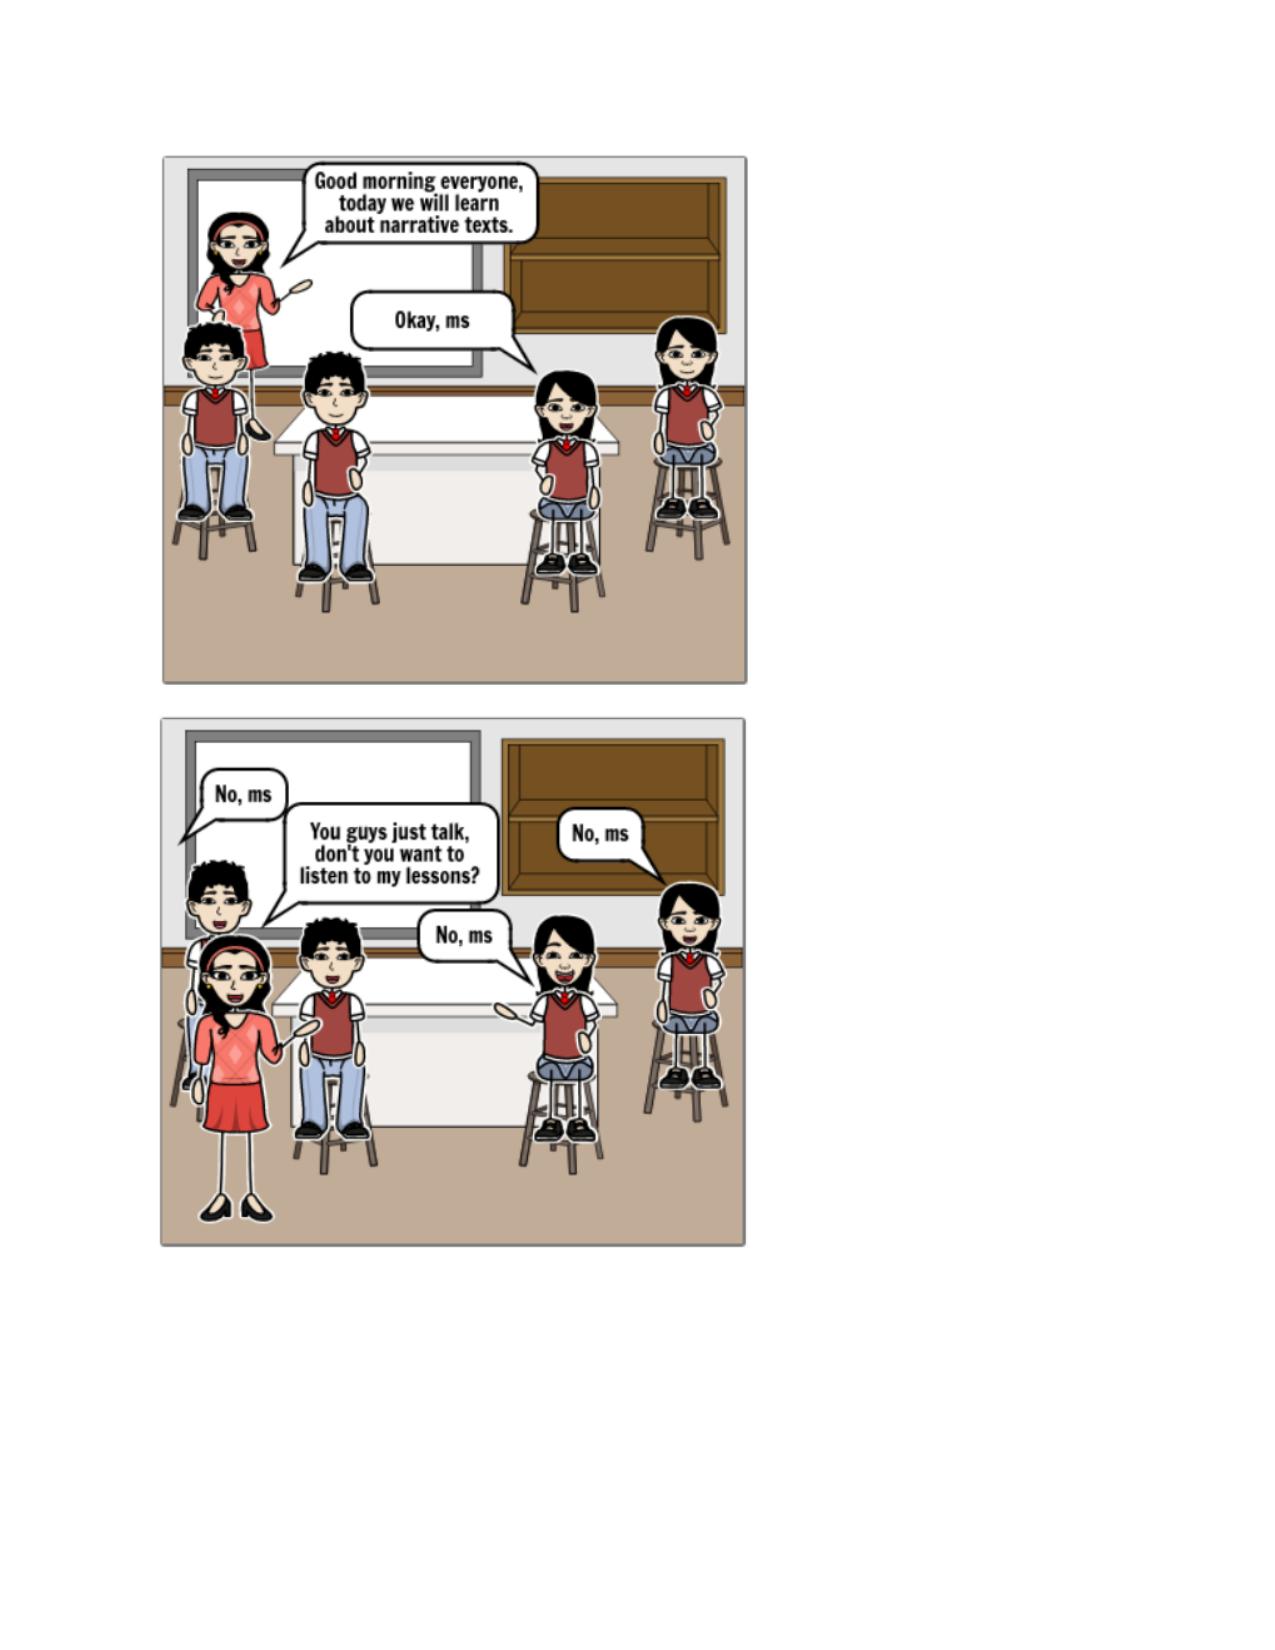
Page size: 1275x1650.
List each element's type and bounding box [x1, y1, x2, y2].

picture [150, 150, 758, 695]
picture [150, 713, 755, 1256]
